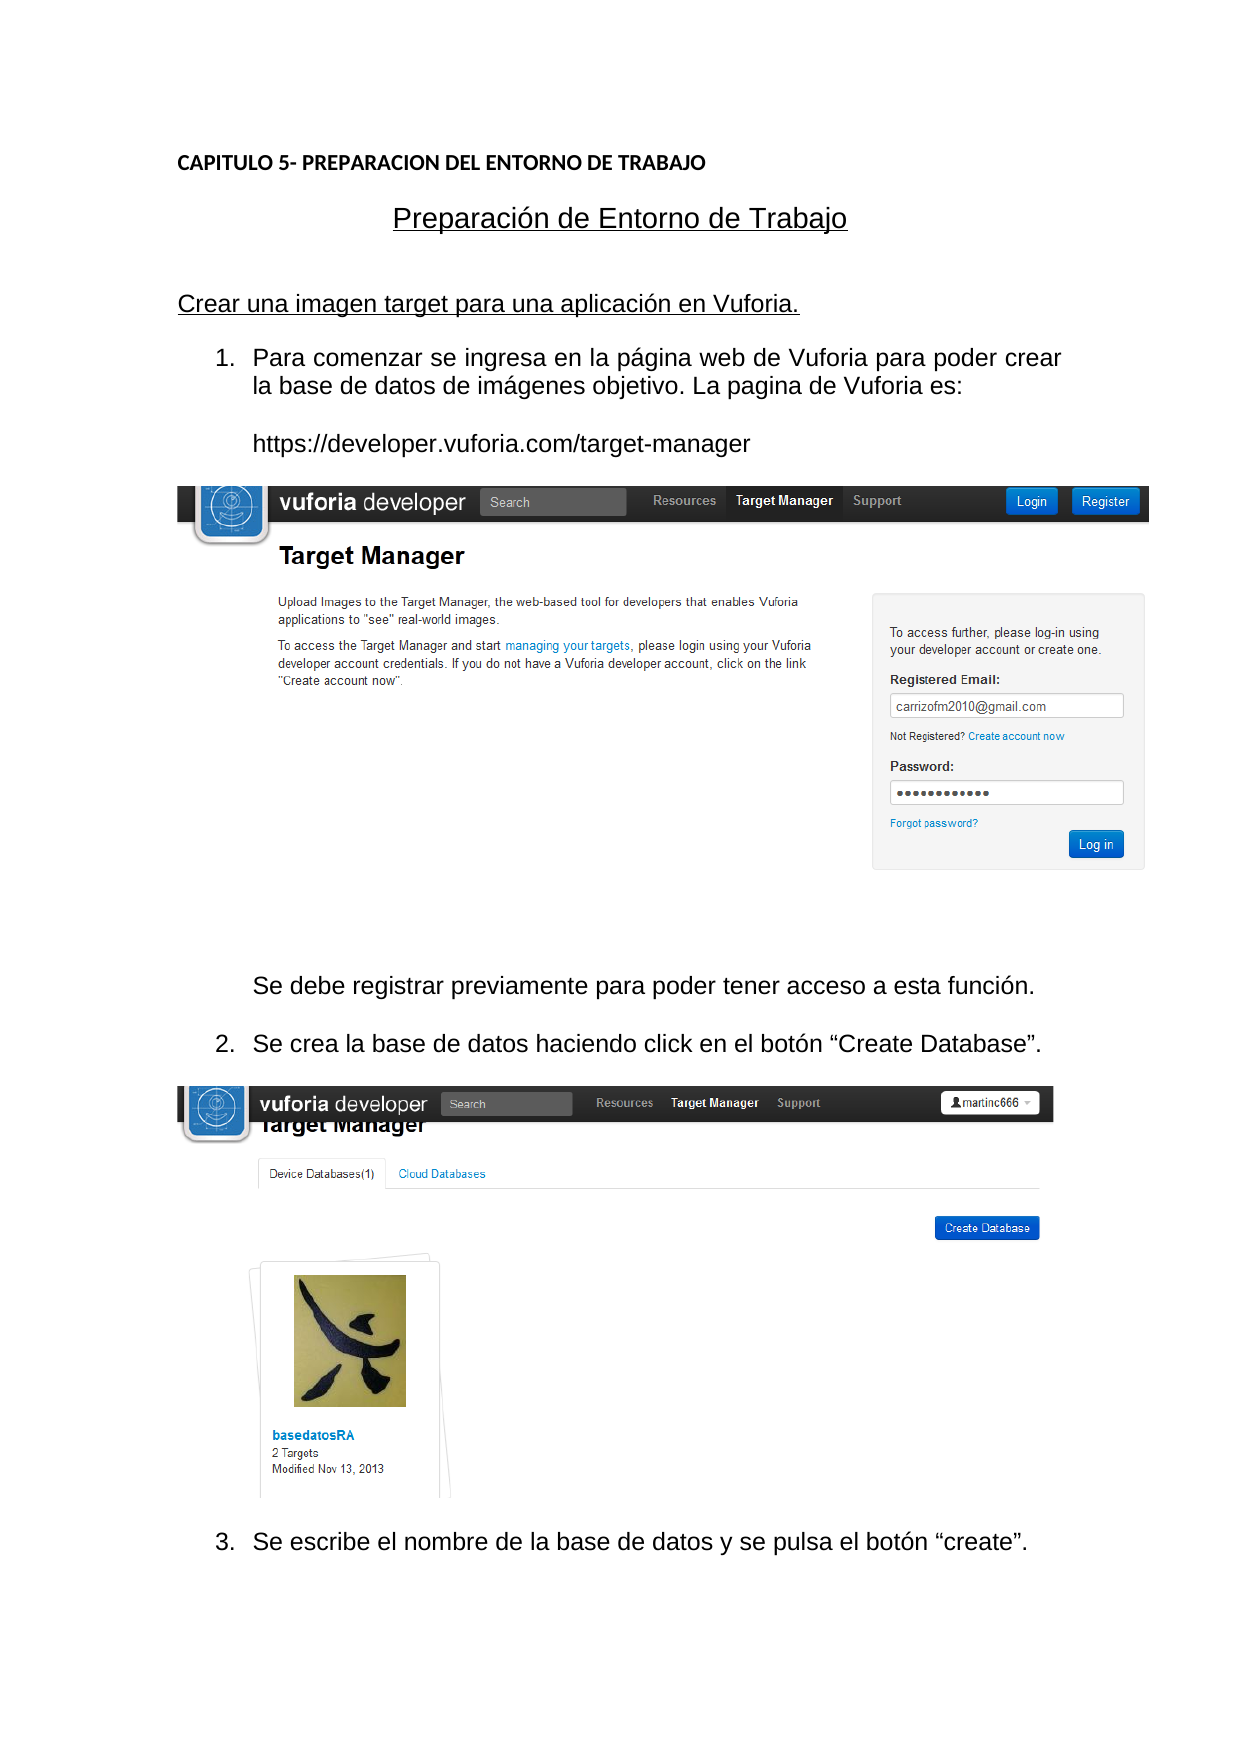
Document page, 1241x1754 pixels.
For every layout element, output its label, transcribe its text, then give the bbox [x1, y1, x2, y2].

list Se escribe el nombre de la base de datos y se pulsa el botón “create”. [215, 1527, 1063, 1556]
picture [177, 486, 1149, 943]
text CAPITULO 5- PREPARACION DEL ENTORNO DE TRABAJO [177, 148, 1063, 176]
text Preparación de Entorno de Trabajo [177, 201, 1063, 234]
text Se debe registrar previamente para poder tener acceso a esta función. [252, 971, 1063, 1000]
text https://developer.vuforia.com/target-manager [252, 429, 1063, 458]
text Crear una imagen target para una aplicación en Vuforia. [177, 289, 1063, 317]
list Para comenzar se ingresa en la página web de Vuforia para poder crear la base de datos de imágenes objetivo. La pagina de Vuforia es: [215, 343, 1063, 400]
picture [177, 1086, 1054, 1498]
list Se crea la base de datos haciendo click en el botón “Create Database”. [215, 1029, 1063, 1058]
